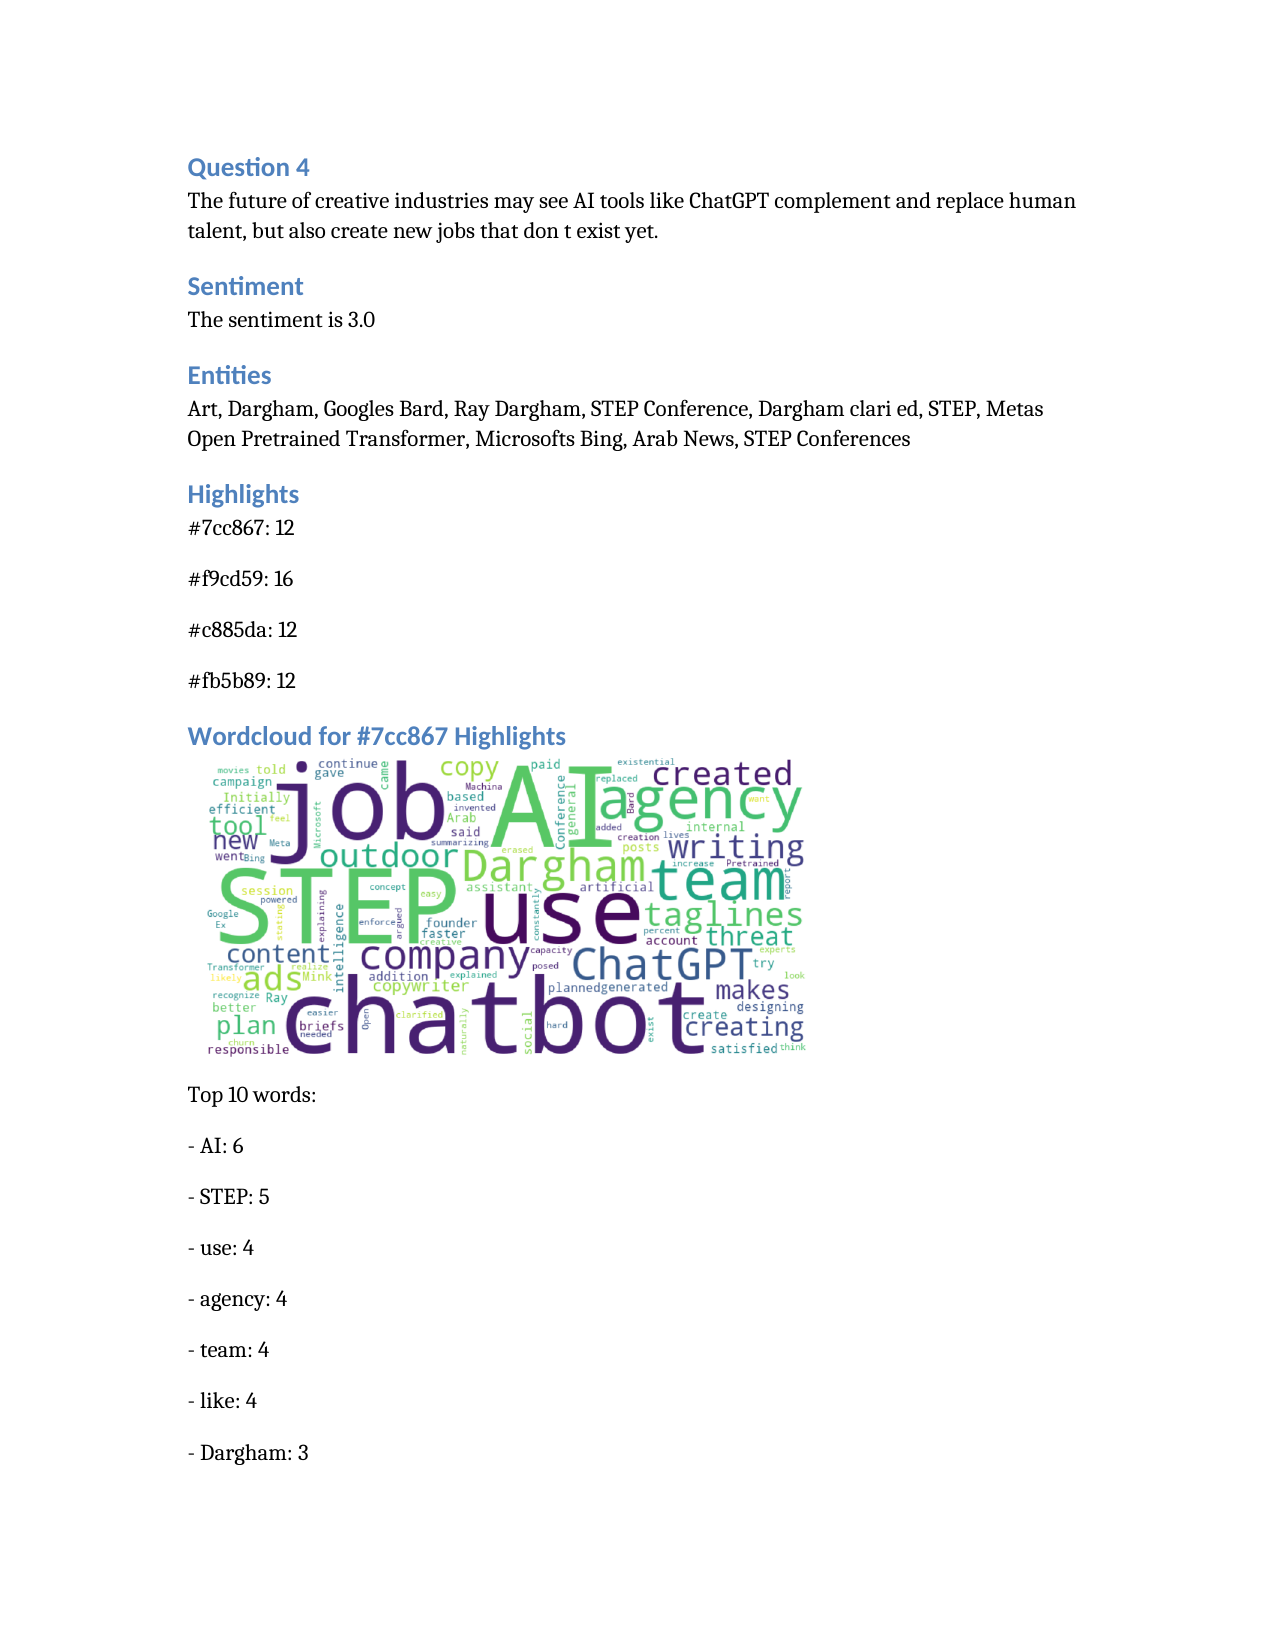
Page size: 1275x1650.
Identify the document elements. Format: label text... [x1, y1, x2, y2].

subtitle Entities [187, 358, 1087, 391]
text - agency: 4 [187, 1286, 1087, 1312]
text The sentiment is 3.0 [187, 307, 1087, 333]
text Top 10 words: [187, 1082, 1087, 1108]
text - AI: 6 [187, 1133, 1087, 1159]
text - use: 4 [187, 1235, 1087, 1261]
subtitle Question 4 [187, 150, 1087, 183]
text - STEP: 5 [187, 1184, 1087, 1210]
picture [206, 757, 807, 1058]
text #f9cd59: 16 [187, 566, 1087, 593]
text - like: 4 [187, 1388, 1087, 1414]
text - Dargham: 3 [187, 1439, 1087, 1466]
text #7cc867: 12 [187, 515, 1087, 542]
text - team: 4 [187, 1337, 1087, 1363]
text #c885da: 12 [187, 617, 1087, 644]
text Art, Dargham, Googles Bard, Ray Dargham, STEP Conference, Dargham clari ed, STEP, Metas Open Pretrained Transformer, Microsofts Bing, Arab News, STEP Conferences [187, 396, 1087, 453]
subtitle Highlights [187, 477, 1087, 510]
text The future of creative industries may see AI tools like ChatGPT complement and replace human talent, but also create new jobs that don t exist yet. [187, 188, 1087, 244]
subtitle Wordcloud for #7cc867 Highlights [187, 719, 1087, 752]
text #fb5b89: 12 [187, 668, 1087, 695]
subtitle Sentiment [187, 269, 1087, 302]
